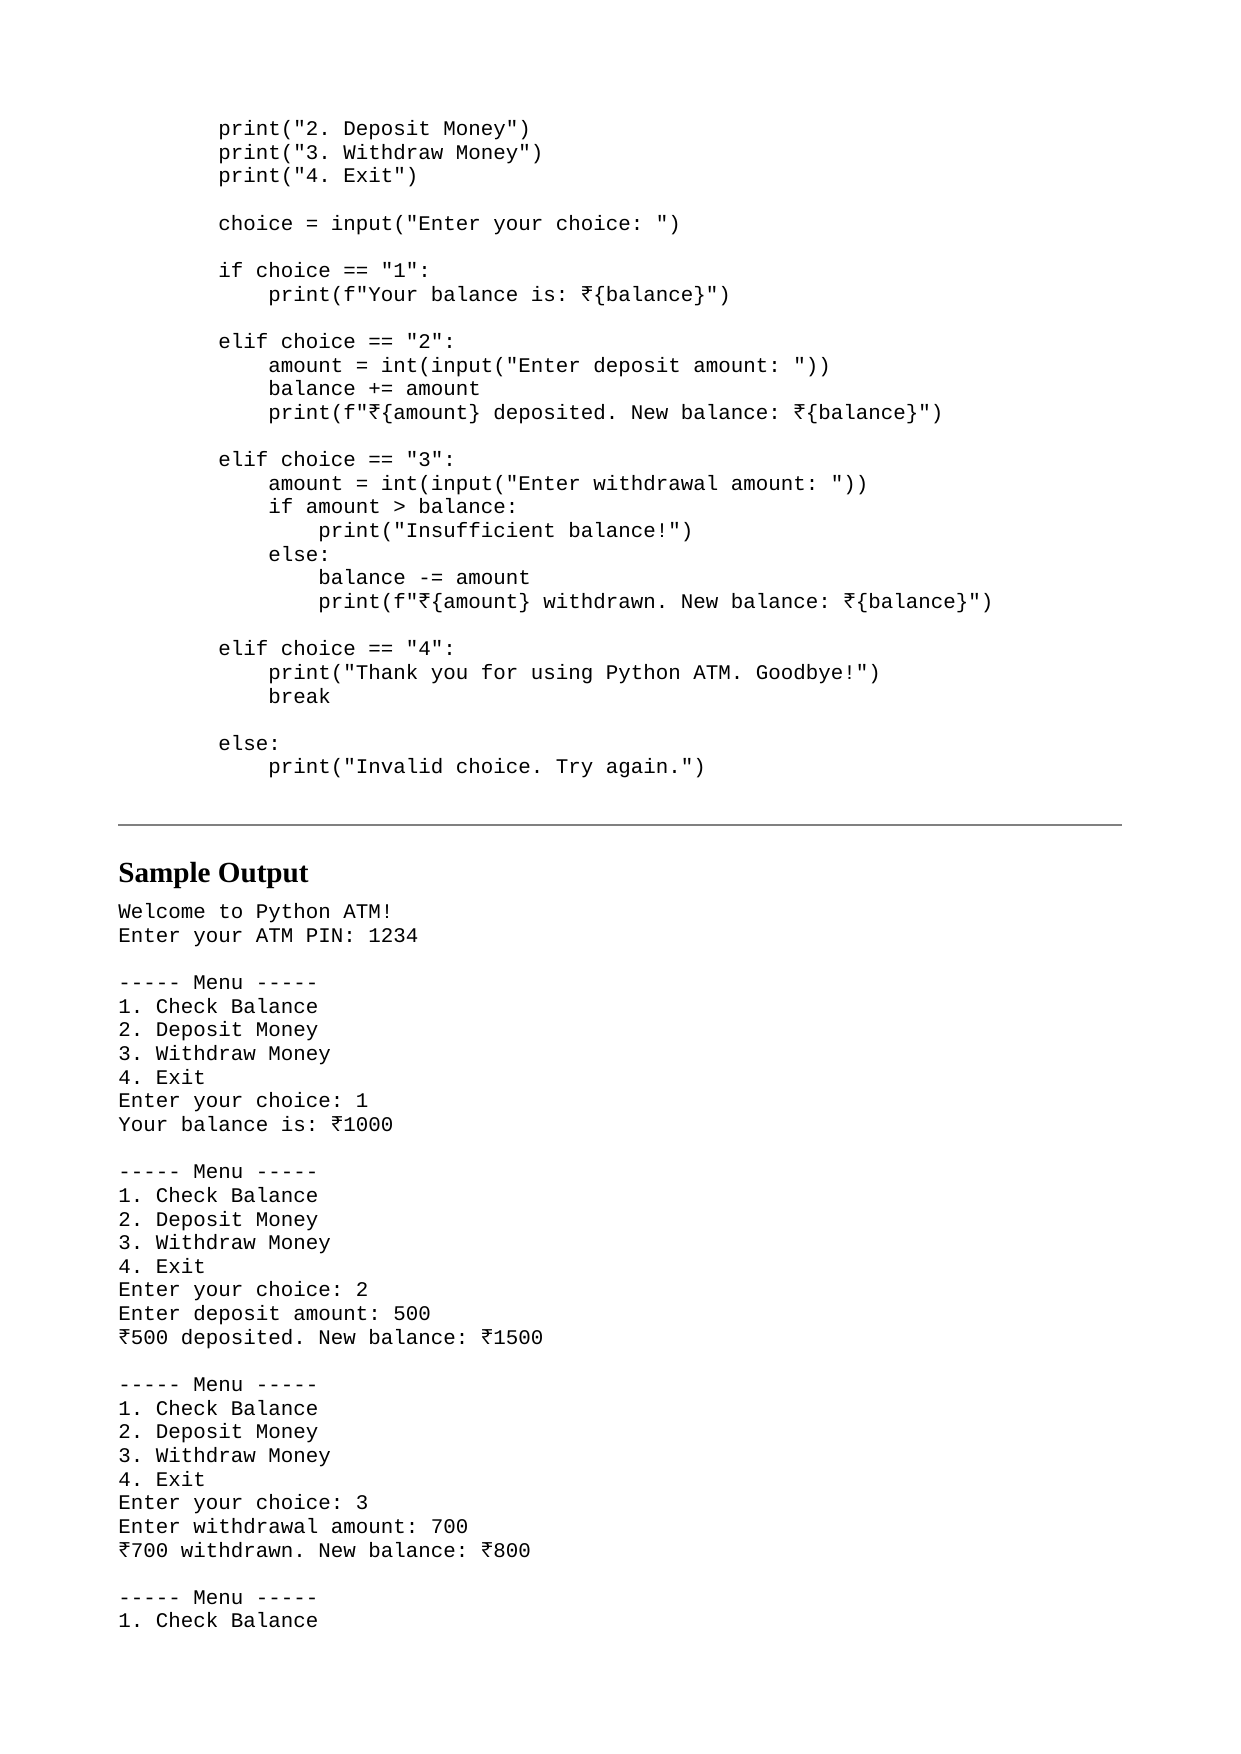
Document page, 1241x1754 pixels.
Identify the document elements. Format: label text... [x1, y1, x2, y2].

text ----- Menu ----- [118, 1374, 1122, 1398]
text print("Thank you for using Python ATM. Goodbye!") [118, 662, 1122, 686]
text 4. Exit [118, 1469, 1122, 1492]
text amount = int(input("Enter withdrawal amount: ")) [118, 473, 1122, 496]
text 1. Check Balance [118, 1398, 1122, 1421]
text else: [118, 733, 1122, 757]
text balance += amount [118, 378, 1122, 402]
text Enter your ATM PIN: 1234 [118, 925, 1122, 948]
text 2. Deposit Money [118, 1421, 1122, 1445]
text print(f"₹{amount} deposited. New balance: ₹{balance}") [118, 402, 1122, 426]
text ----- Menu ----- [118, 1161, 1122, 1185]
text 3. Withdraw Money [118, 1232, 1122, 1256]
text print(f"₹{amount} withdrawn. New balance: ₹{balance}") [118, 591, 1122, 615]
text elif choice == "4": [118, 638, 1122, 662]
subtitle Sample Output [118, 855, 1122, 889]
text 4. Exit [118, 1256, 1122, 1279]
text else: [118, 544, 1122, 567]
text 3. Withdraw Money [118, 1043, 1122, 1067]
text if choice == "1": [118, 260, 1122, 284]
text print(f"Your balance is: ₹{balance}") [118, 284, 1122, 307]
text print("Invalid choice. Try again.") [118, 757, 1122, 780]
text 4. Exit [118, 1067, 1122, 1090]
text print("3. Withdraw Money") [118, 142, 1122, 165]
text 3. Withdraw Money [118, 1445, 1122, 1469]
text print("2. Deposit Money") [118, 118, 1122, 142]
text 2. Deposit Money [118, 1019, 1122, 1043]
text Enter deposit amount: 500 [118, 1303, 1122, 1327]
text ₹700 withdrawn. New balance: ₹800 [118, 1539, 1122, 1563]
text Enter your choice: 1 [118, 1090, 1122, 1114]
text break [118, 686, 1122, 709]
text 1. Check Balance [118, 1185, 1122, 1208]
text ----- Menu ----- [118, 972, 1122, 996]
text Welcome to Python ATM! [118, 901, 1122, 925]
text amount = int(input("Enter deposit amount: ")) [118, 354, 1122, 378]
text print("4. Exit") [118, 165, 1122, 189]
text elif choice == "3": [118, 449, 1122, 473]
text 1. Check Balance [118, 996, 1122, 1019]
text ----- Menu ----- [118, 1587, 1122, 1611]
text Enter your choice: 3 [118, 1492, 1122, 1516]
text 2. Deposit Money [118, 1208, 1122, 1232]
text print("Insufficient balance!") [118, 520, 1122, 544]
text balance -= amount [118, 567, 1122, 591]
text Your balance is: ₹1000 [118, 1114, 1122, 1138]
text elif choice == "2": [118, 331, 1122, 354]
text 1. Check Balance [118, 1611, 1122, 1634]
text Enter your choice: 2 [118, 1279, 1122, 1303]
text Enter withdrawal amount: 700 [118, 1516, 1122, 1539]
text if amount > balance: [118, 496, 1122, 520]
text choice = input("Enter your choice: ") [118, 213, 1122, 236]
text ₹500 deposited. New balance: ₹1500 [118, 1327, 1122, 1350]
